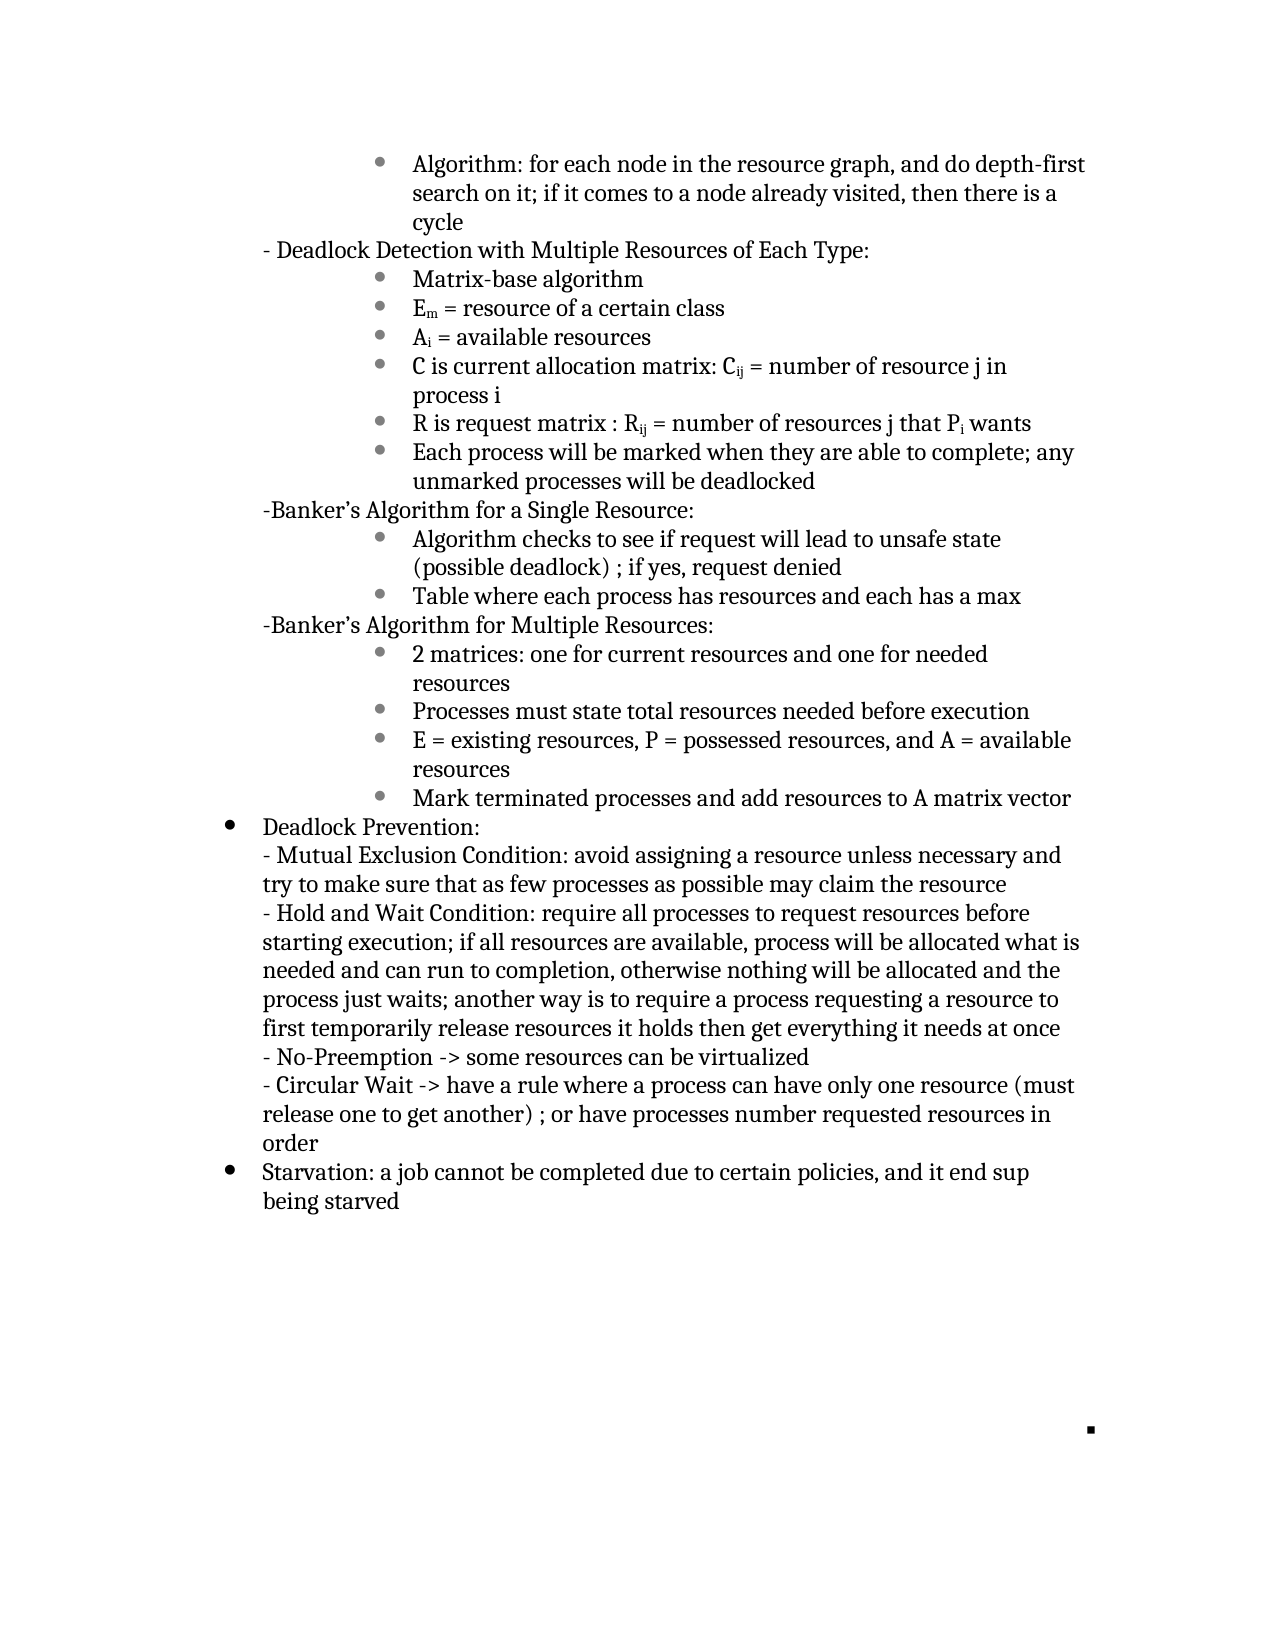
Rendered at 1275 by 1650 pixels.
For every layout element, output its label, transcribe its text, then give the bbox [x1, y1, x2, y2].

list Ai = available resources [375, 323, 1087, 352]
list - No-Preemption -> some resources can be virtualized [262, 1043, 1087, 1071]
list Matrix-base algorithm [375, 265, 1087, 294]
list Table where each process has resources and each has a max [375, 582, 1087, 611]
list Processes must state total resources needed before execution [375, 697, 1087, 726]
list R is request matrix : Rij = number of resources j that Pi wants [375, 409, 1087, 438]
list C is current allocation matrix: Cij = number of resource j in process i [375, 352, 1087, 409]
list Deadlock Prevention: [225, 813, 1087, 841]
list - Mutual Exclusion Condition: avoid assigning a resource unless necessary and try to make sure that as few processes as possible may claim the resource [262, 841, 1087, 899]
text -Banker’s Algorithm for Multiple Resources: [262, 611, 1087, 640]
list - Circular Wait -> have a rule where a process can have only one resource (must release one to get another) ; or have processes number requested resources in order [262, 1071, 1087, 1158]
list Starvation: a job cannot be completed due to certain policies, and it end sup being starved [225, 1158, 1087, 1215]
list 2 matrices: one for current resources and one for needed resources [375, 640, 1087, 697]
list Each process will be marked when they are able to complete; any unmarked processes will be deadlocked [375, 438, 1087, 496]
text -Banker’s Algorithm for a Single Resource: [262, 496, 1087, 524]
list - Hold and Wait Condition: require all processes to request resources before starting execution; if all resources are available, process will be allocated what is needed and can run to completion, otherwise nothing will be allocated and the process just waits; another way is to require a process requesting a resource to first temporarily release resources it holds then get everything it needs at once [262, 899, 1087, 1043]
list Algorithm checks to see if request will lead to unsafe state (possible deadlock) ; if yes, request denied [375, 524, 1087, 582]
text - Deadlock Detection with Multiple Resources of Each Type: [262, 236, 1087, 265]
list E = existing resources, P = possessed resources, and A = available resources [375, 726, 1087, 784]
list Algorithm: for each node in the resource graph, and do depth-first search on it; if it comes to a node already visited, then there is a cycle [375, 150, 1087, 236]
list Mark terminated processes and add resources to A matrix vector [375, 784, 1087, 813]
list Em = resource of a certain class [375, 294, 1087, 323]
